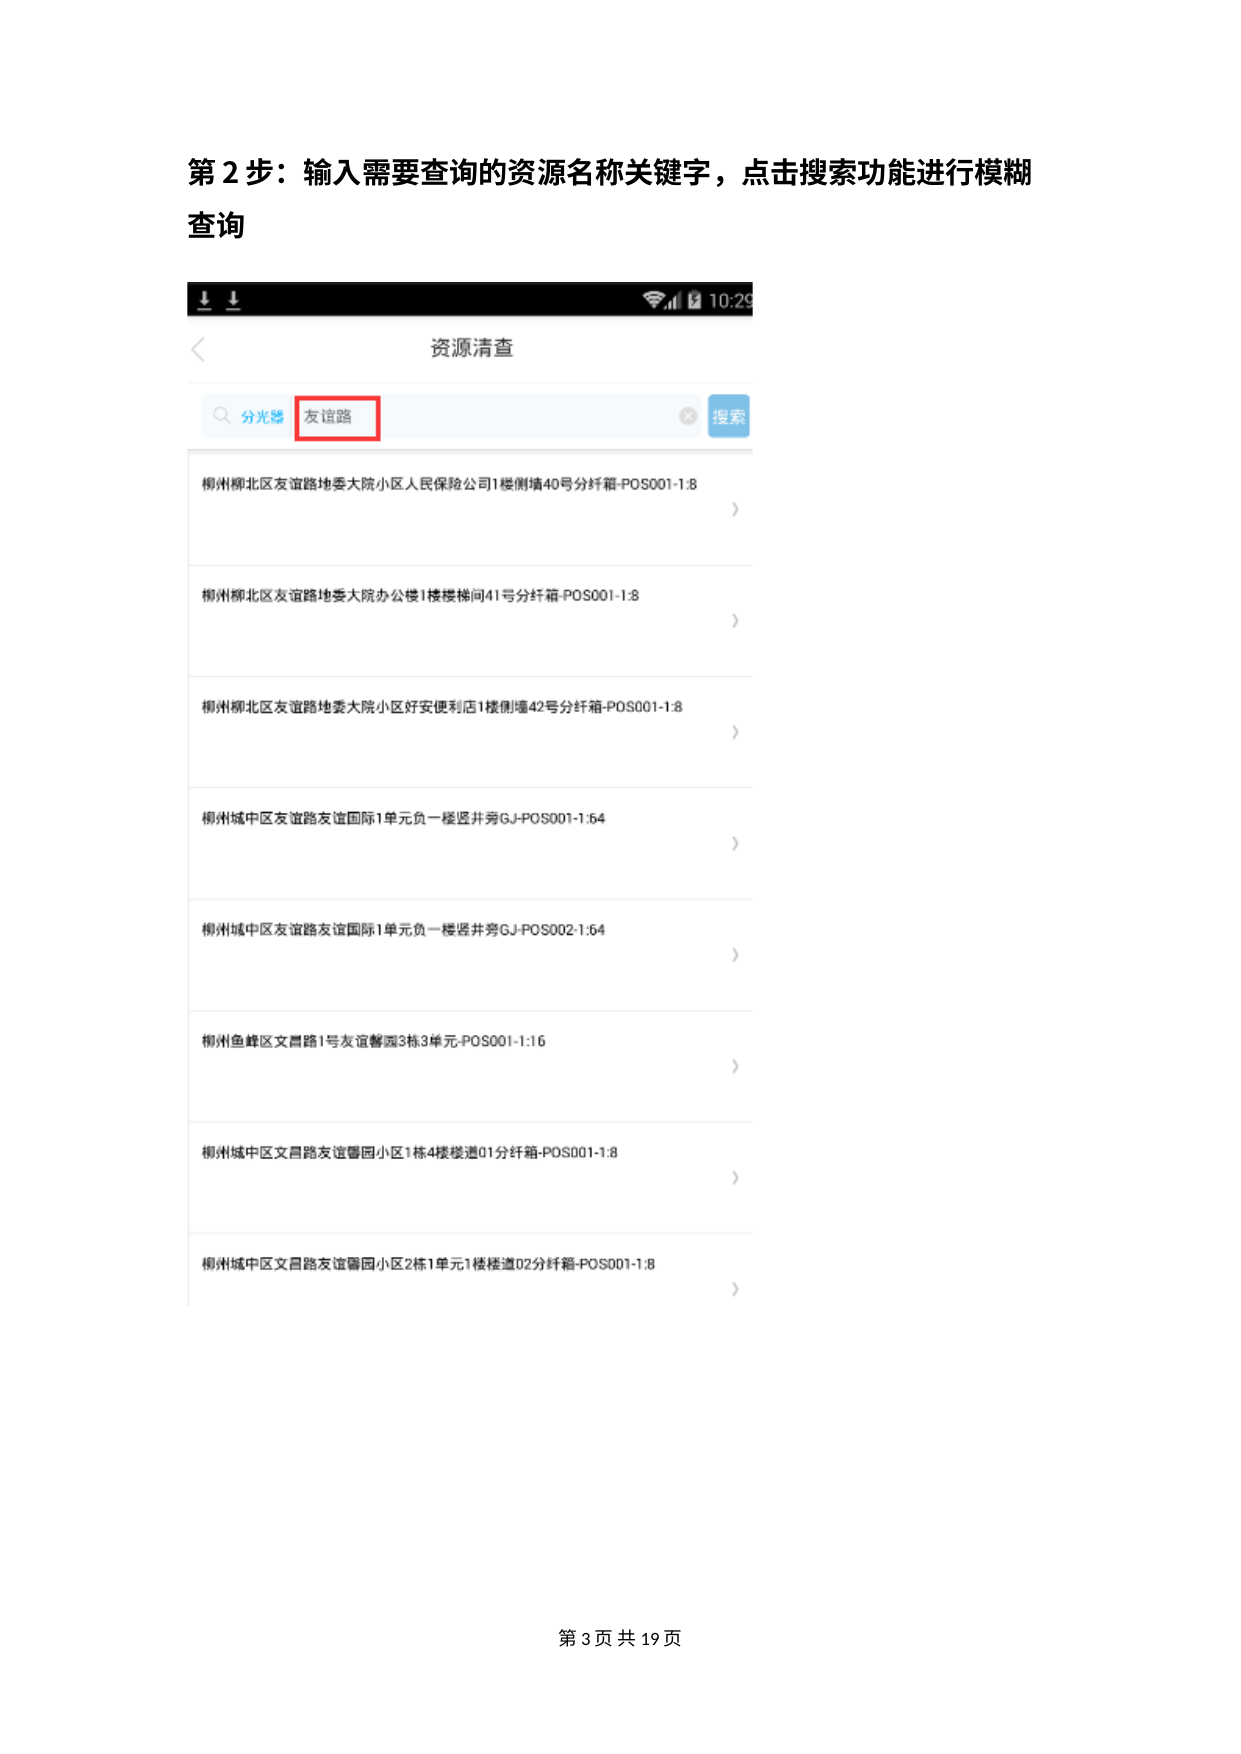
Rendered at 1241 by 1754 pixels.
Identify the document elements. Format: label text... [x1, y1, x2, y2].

picture [187, 282, 753, 1306]
subtitle 第2步：输入需要查询的资源名称关键字，点击搜索功能进行模糊查询 [187, 150, 1053, 245]
